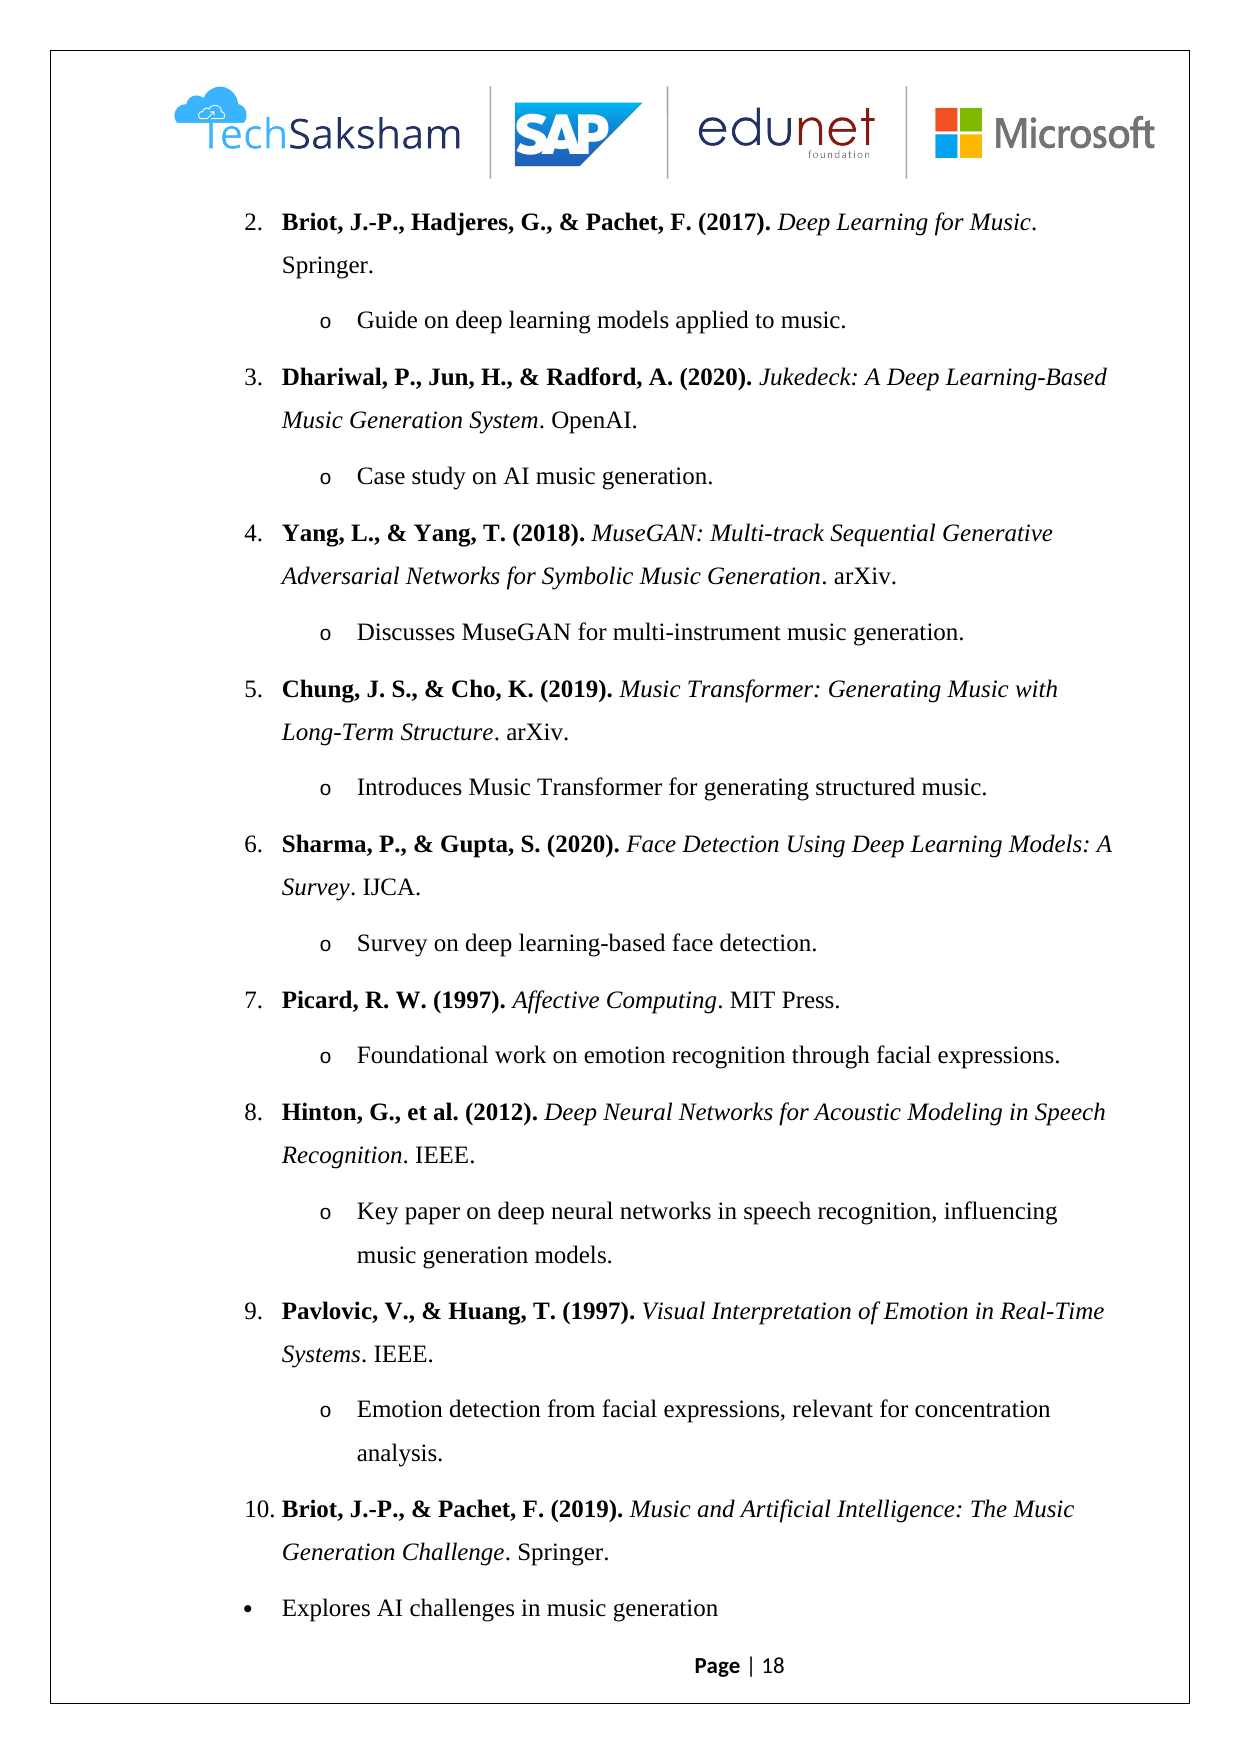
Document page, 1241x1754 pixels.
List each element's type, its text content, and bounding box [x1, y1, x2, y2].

list Yang, L., & Yang, T. (2018). MuseGAN: Multi-track Sequential Generative Adversarial Networks for Symbolic Music Generation. arXiv. [244, 518, 1122, 590]
list Briot, J.-P., Hadjeres, G., & Pachet, F. (2017). Deep Learning for Music. Springer. [244, 207, 1122, 279]
picture [691, 100, 883, 165]
picture [168, 79, 467, 155]
list Picard, R. W. (1997). Affective Computing. MIT Press. [244, 985, 1122, 1014]
picture [514, 98, 644, 167]
list Emotion detection from facial expressions, relevant for concentration analysis. [319, 1394, 1122, 1467]
list Hinton, G., et al. (2012). Deep Neural Networks for Acoustic Modeling in Speech Recognition. IEEE. [244, 1097, 1122, 1169]
list Dhariwal, P., Jun, H., & Radford, A. (2020). Jukedeck: A Deep Learning-Based Music Generation System. OpenAI. [244, 362, 1122, 434]
list Survey on deep learning-based face detection. [319, 928, 1122, 958]
list Case study on AI music generation. [319, 461, 1122, 491]
picture [930, 102, 1161, 163]
list Chung, J. S., & Cho, K. (2019). Music Transformer: Generating Music with Long-Term Structure. arXiv. [244, 674, 1122, 746]
list Guide on deep learning models applied to music. [319, 306, 1122, 335]
list Briot, J.-P., & Pachet, F. (2019). Music and Artificial Intelligence: The Music Generation Challenge. Springer. [244, 1494, 1122, 1566]
list Foundational work on emotion recognition through facial expressions. [319, 1041, 1122, 1070]
list Pavlovic, V., & Huang, T. (1997). Visual Interpretation of Emotion in Real-Time Systems. IEEE. [244, 1296, 1122, 1368]
list Explores AI challenges in music generation [244, 1593, 1122, 1622]
list Key paper on deep neural networks in speech recognition, influencing music generation models. [319, 1196, 1122, 1269]
list Introduces Music Transformer for generating structured music. [319, 772, 1122, 802]
list Sharma, P., & Gupta, S. (2020). Face Detection Using Deep Learning Models: A Survey. IJCA. [244, 829, 1122, 901]
list Discusses MuseGAN for multi-instrument music generation. [319, 617, 1122, 646]
